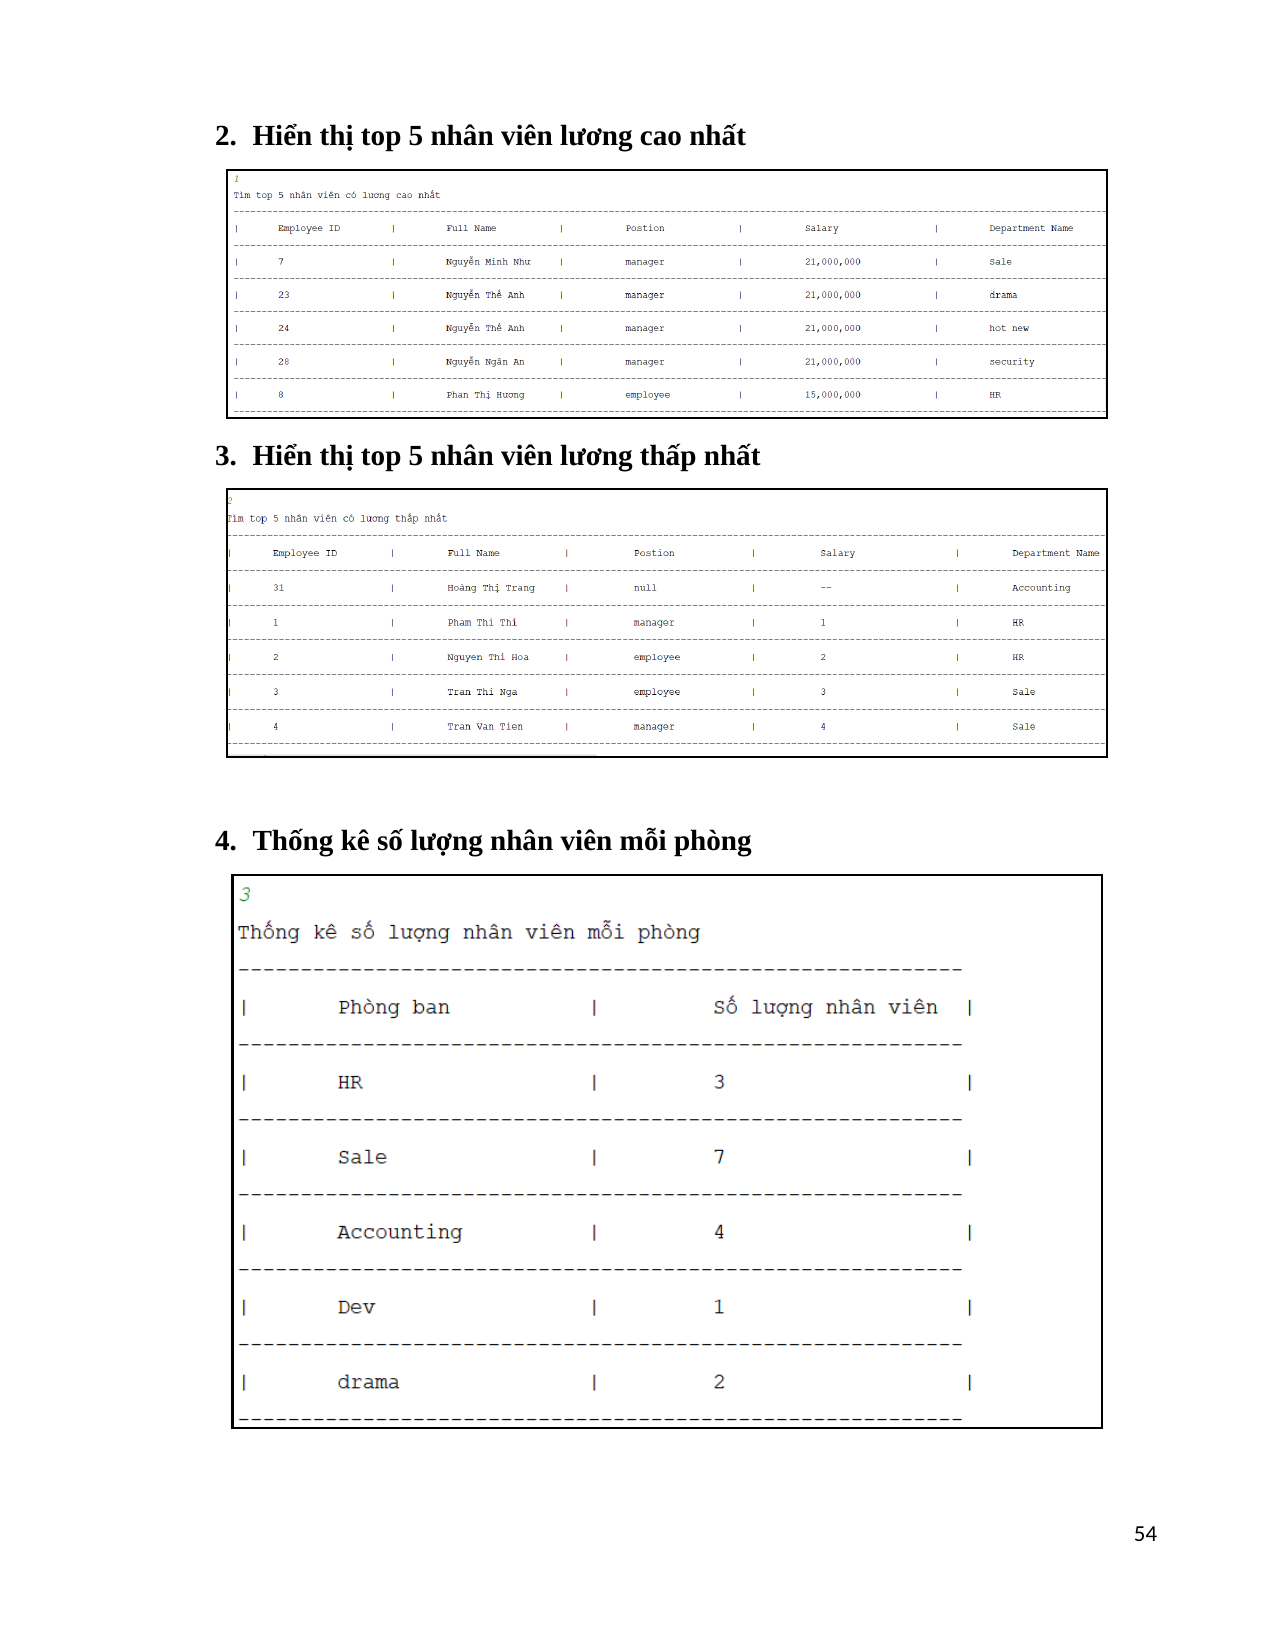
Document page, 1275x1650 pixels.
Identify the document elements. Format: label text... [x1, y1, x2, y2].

picture [234, 876, 1101, 1427]
subtitle Hiển thị top 5 nhân viên lương cao nhất [215, 118, 1157, 152]
picture [228, 490, 1106, 756]
subtitle Thống kê số lượng nhân viên mỗi phòng [215, 823, 1157, 857]
picture [228, 171, 1106, 417]
subtitle Hiển thị top 5 nhân viên lương thấp nhất [215, 438, 1157, 471]
